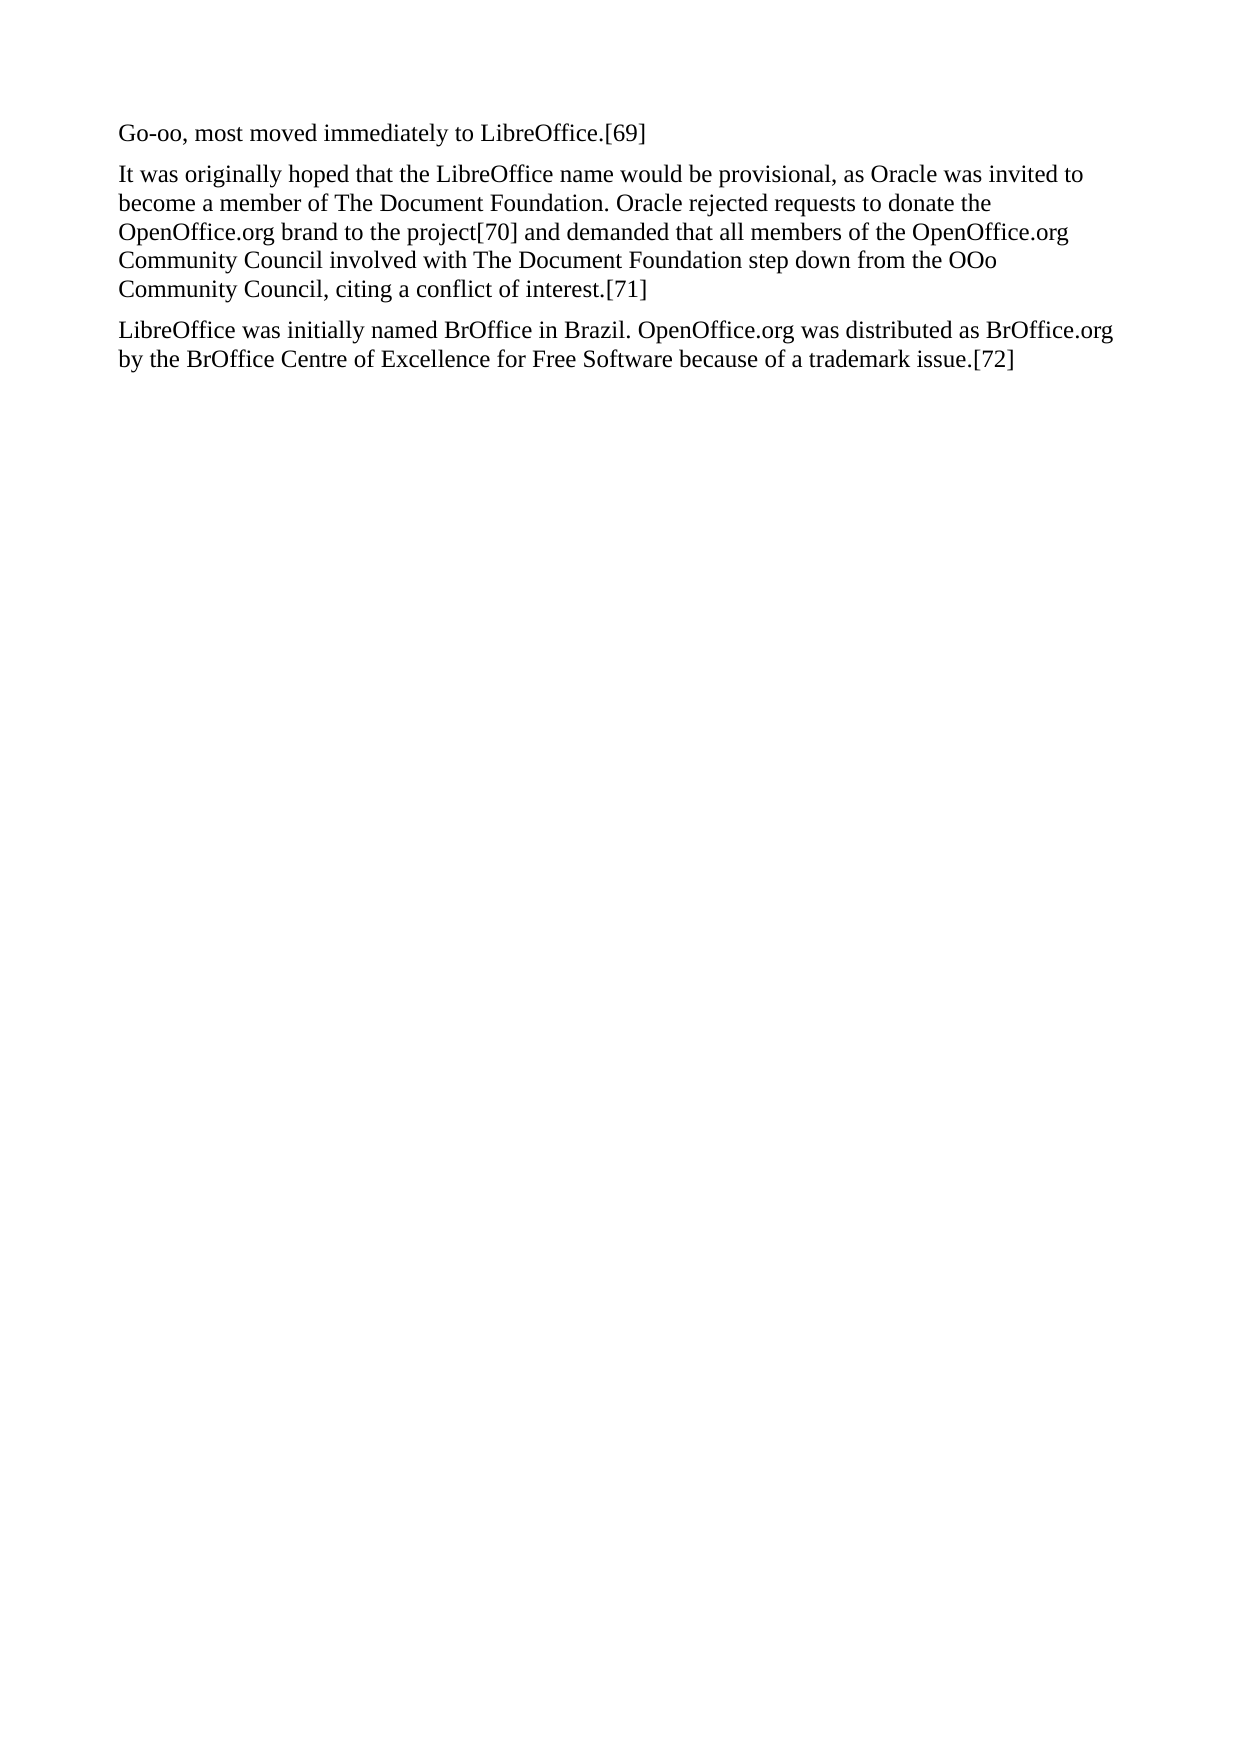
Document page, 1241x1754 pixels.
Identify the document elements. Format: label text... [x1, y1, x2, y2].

text It was originally hoped that the LibreOffice name would be provisional, as Oracle was invited to become a member of The Document Foundation. Oracle rejected requests to donate the OpenOffice.org brand to the project[70] and demanded that all members of the OpenOffice.org Community Council involved with The Document Foundation step down from the OOo Community Council, citing a conflict of interest.[71] [118, 159, 1122, 303]
text LibreOffice was initially named BrOffice in Brazil. OpenOffice.org was distributed as BrOffice.org by the BrOffice Centre of Excellence for Free Software because of a trademark issue.[72] [118, 316, 1122, 373]
